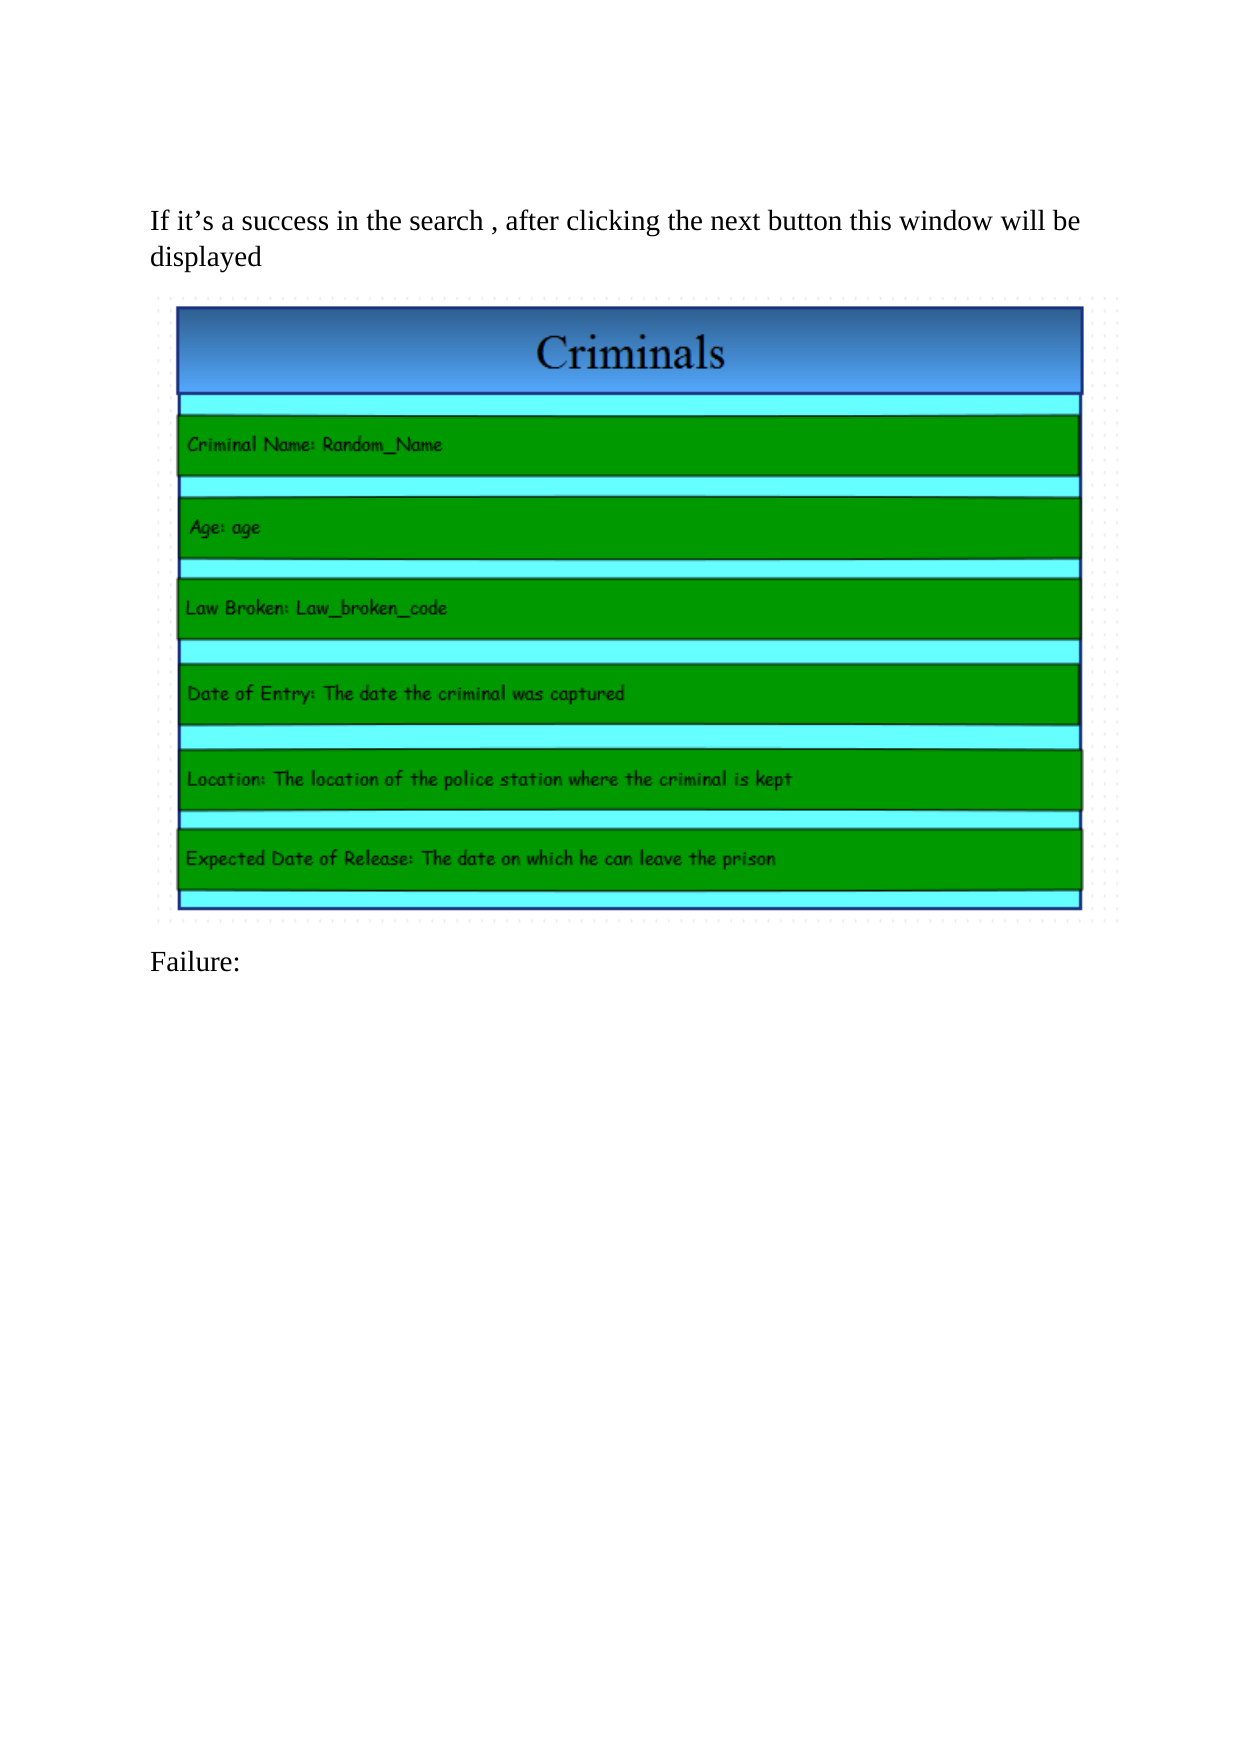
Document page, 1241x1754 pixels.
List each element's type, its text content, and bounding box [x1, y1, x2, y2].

picture [150, 291, 1125, 926]
text Failure: [150, 944, 1090, 978]
text If it’s a success in the search , after clicking the next button this window will be displayed [150, 203, 1090, 272]
